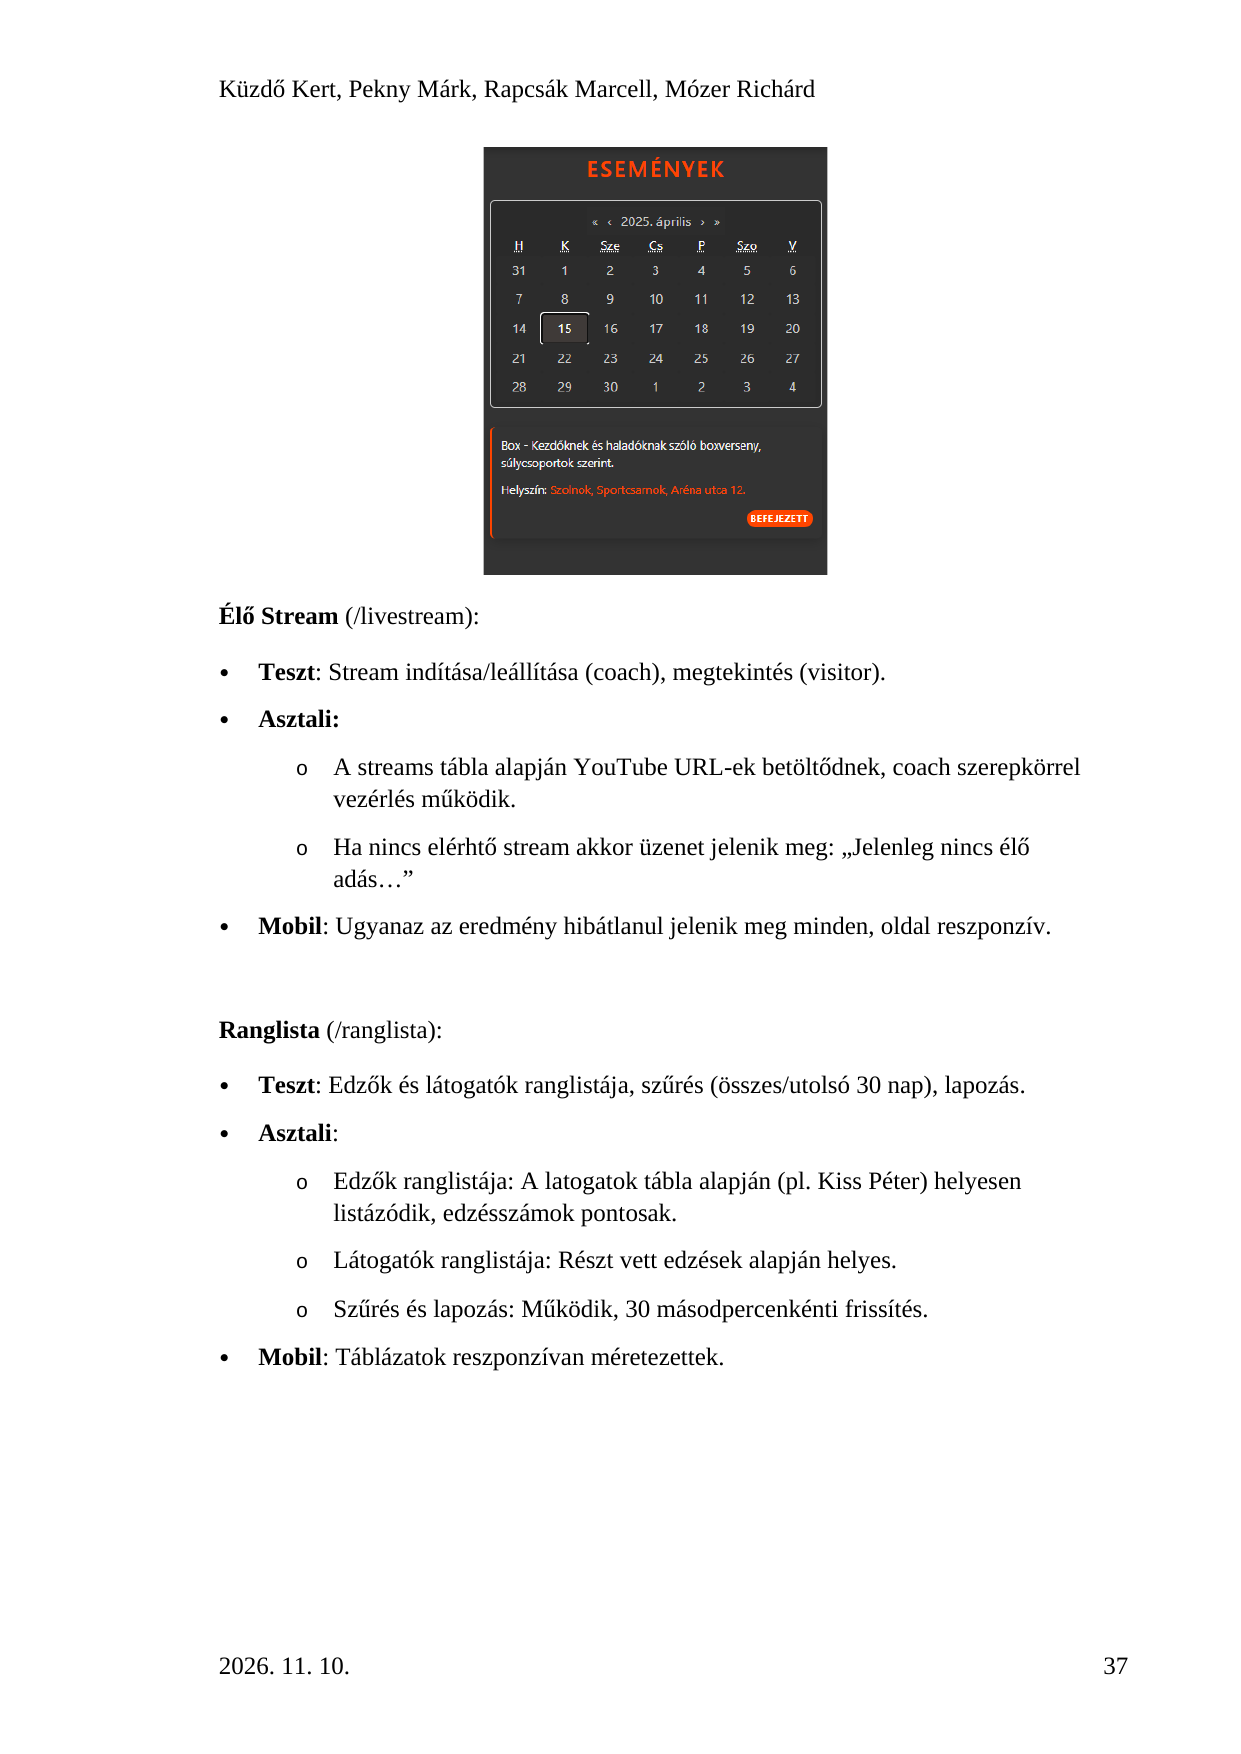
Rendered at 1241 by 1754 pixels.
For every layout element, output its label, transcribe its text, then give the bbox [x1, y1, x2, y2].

list Látogatók ranglistája: Részt vett edzések alapján helyes. [296, 1245, 1092, 1275]
list Asztali: [221, 1118, 1092, 1147]
list Teszt: Stream indítása/leállítása (coach), megtekintés (visitor). [221, 657, 1092, 686]
list Mobil: Táblázatok reszponzívan méretezettek. [221, 1342, 1092, 1371]
list Teszt: Edzők és látogatók ranglistája, szűrés (összes/utolsó 30 nap), lapozás. [221, 1070, 1092, 1099]
list Ha nincs elérhtő stream akkor üzenet jelenik meg: „Jelenleg nincs élő adás…” [296, 832, 1092, 892]
list Asztali: [221, 704, 1092, 733]
list Edzők ranglistája: A latogatok tábla alapján (pl. Kiss Péter) helyesen listázódik, edzésszámok pontosak. [296, 1166, 1092, 1226]
list Szűrés és lapozás: Működik, 30 másodpercenkénti frissítés. [296, 1294, 1092, 1323]
list A streams tábla alapján YouTube URL-ek betöltődnek, coach szerepkörrel vezérlés működik. [296, 752, 1092, 813]
list Mobil: Ugyanaz az eredmény hibátlanul jelenik meg minden, oldal reszponzív. [221, 911, 1092, 940]
text Ranglista (/ranglista): [183, 1015, 1092, 1043]
picture [483, 147, 828, 575]
text Élő Stream (/livestream): [183, 601, 1092, 630]
